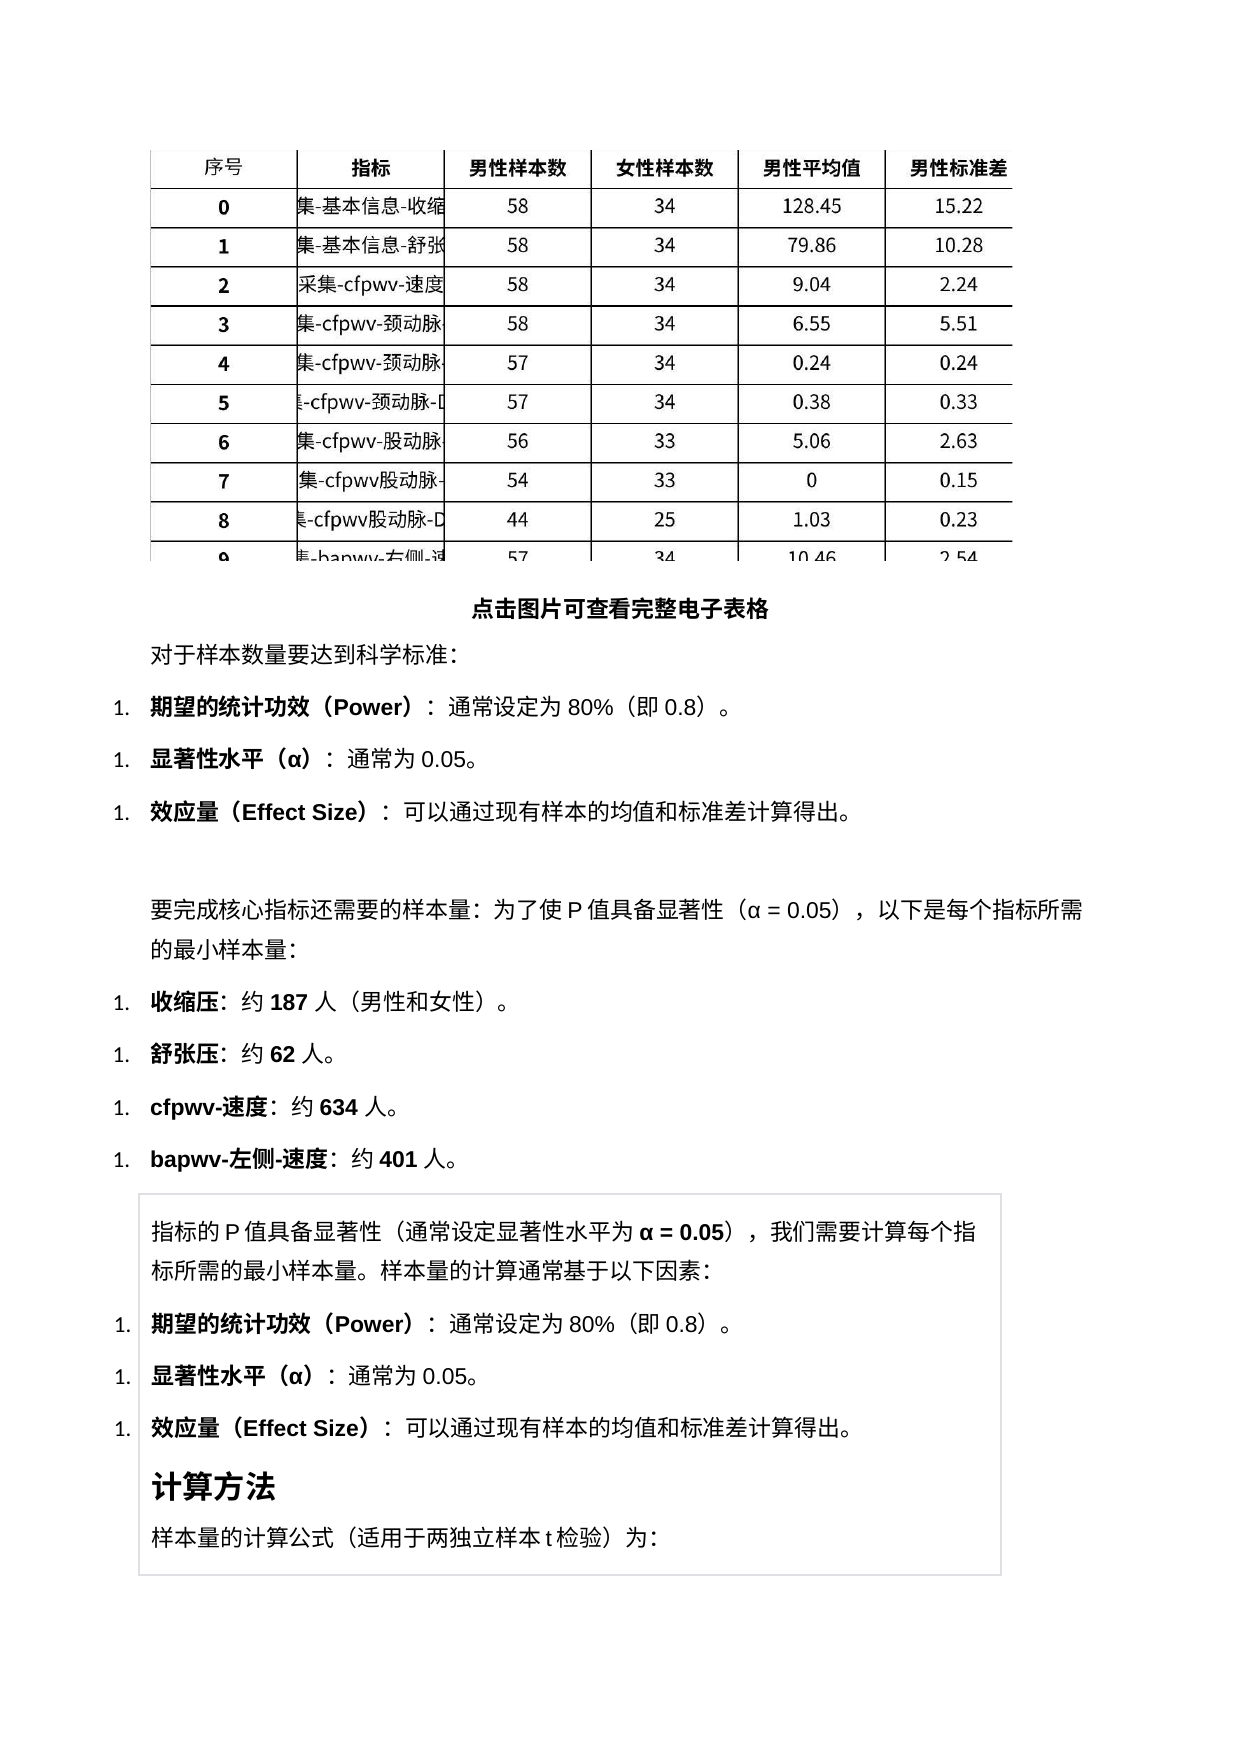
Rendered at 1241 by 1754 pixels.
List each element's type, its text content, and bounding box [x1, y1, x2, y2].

text 点击图片可查看完整电子表格 [150, 591, 1090, 624]
list 舒张压：约 62 人。 [112, 1036, 1090, 1069]
text 对于样本数量要达到科学标准： [150, 637, 1090, 670]
list bapwv-左侧-速度：约 401 人。 [112, 1141, 1090, 1174]
list 收缩压：约 187 人（男性和女性）。 [112, 984, 1090, 1017]
list 显著性水平（α）：通常为 0.05。 [112, 741, 1090, 774]
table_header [140, 1195, 1000, 1574]
list cfpwv-速度：约 634 人。 [112, 1088, 1090, 1122]
list 期望的统计功效（Power）：通常设定为 80%（即 0.8）。 [112, 689, 1090, 722]
text 要完成核心指标还需要的样本量：为了使P值具备显著性（α = 0.05），以下是每个指标所需的最小样本量： [150, 892, 1090, 965]
picture [150, 150, 1013, 561]
list 效应量（Effect Size）：可以通过现有样本的均值和标准差计算得出。 [112, 793, 1090, 827]
